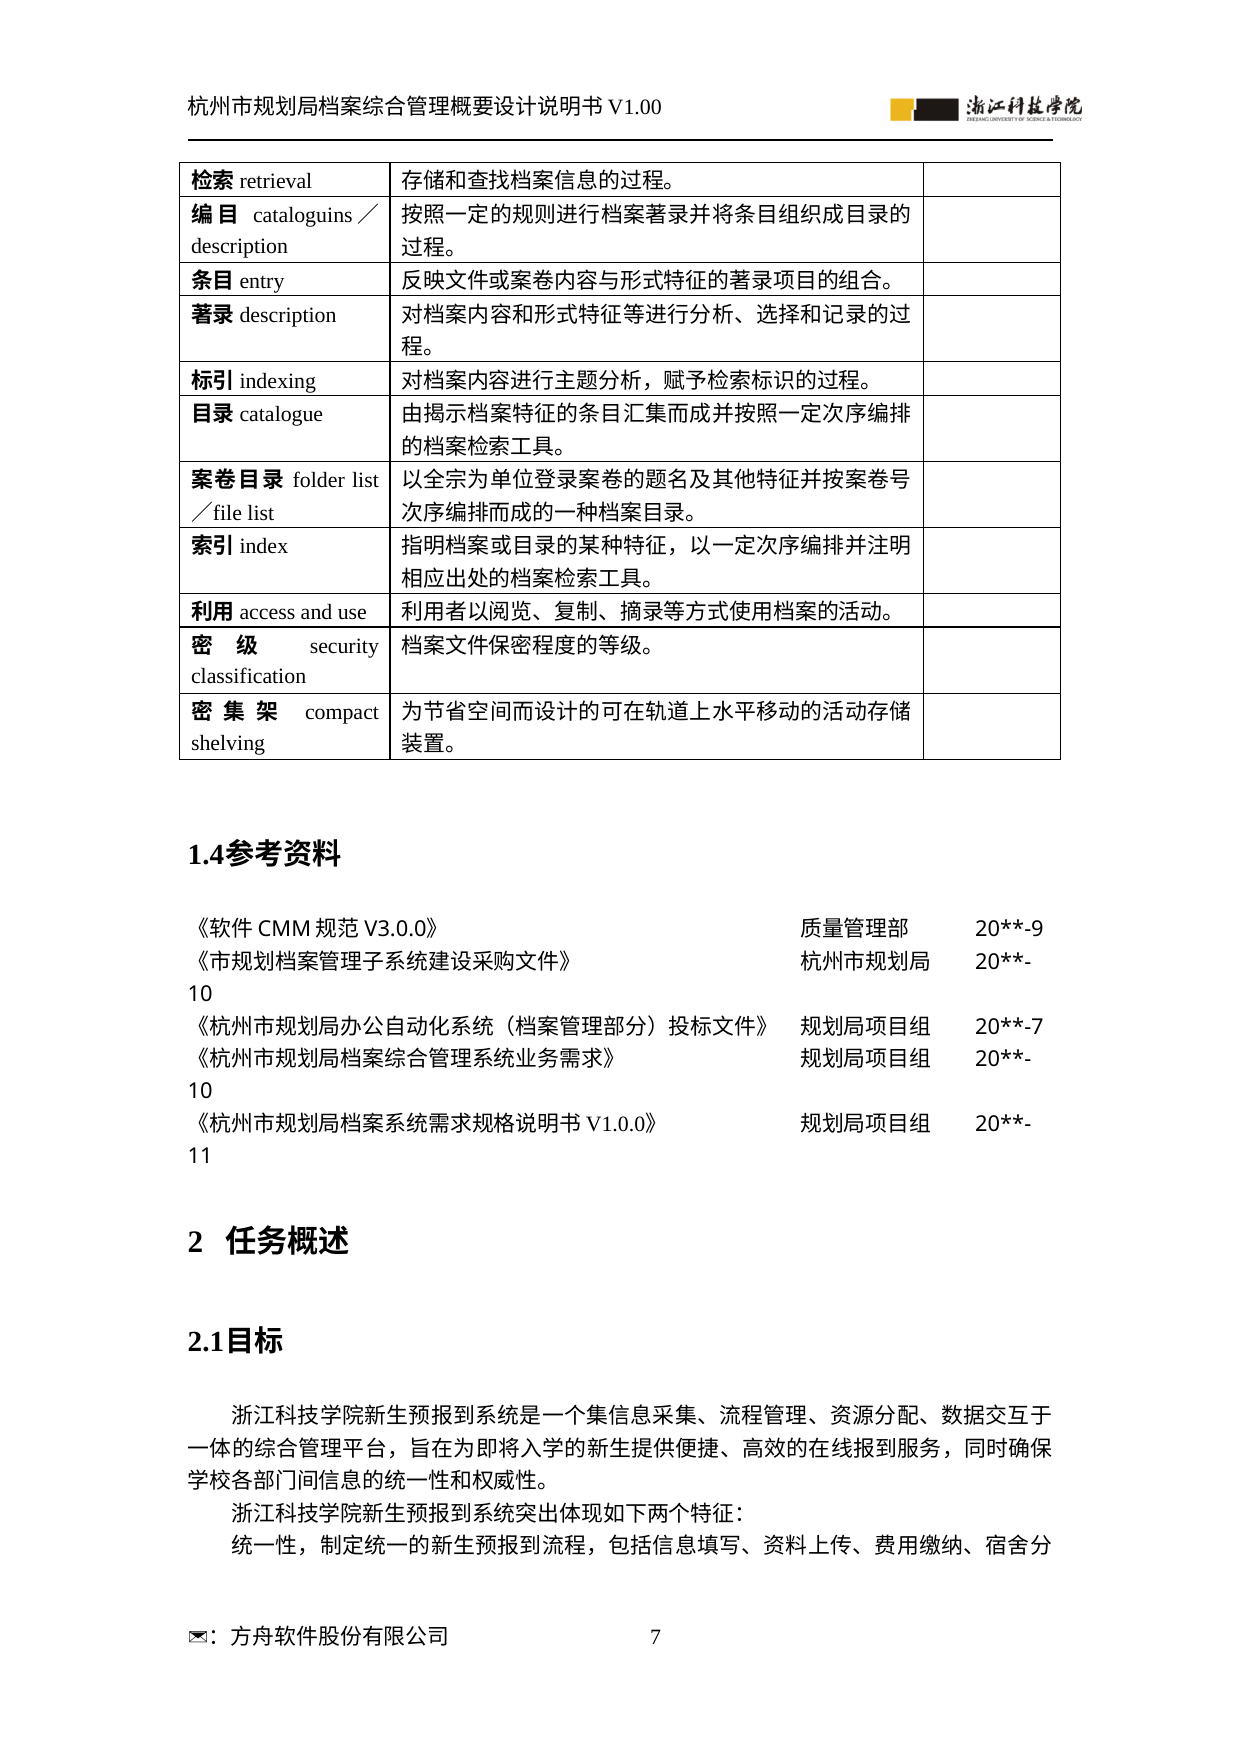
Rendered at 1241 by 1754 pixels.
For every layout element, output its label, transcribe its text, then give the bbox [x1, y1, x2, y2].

table_cell [924, 296, 1060, 361]
subtitle 目标 [187, 1306, 1053, 1371]
table_cell [924, 197, 1060, 262]
table_cell 为节省空间而设计的可在轨道上水平移动的活动存储装置。 [391, 694, 923, 758]
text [187, 1528, 1053, 1561]
table_cell [924, 628, 1060, 692]
table_cell 利用者以阅览、复制、摘录等方式使用档案的活动。 [391, 594, 923, 626]
table_cell 以全宗为单位登录案卷的题名及其他特征并按案卷号次序编排而成的一种档案目录。 [391, 462, 923, 527]
table_cell [924, 594, 1060, 626]
table_cell 密集架 compact shelving [180, 694, 389, 758]
table_cell 索引 index [180, 528, 389, 593]
table_cell 由揭示档案特征的条目汇集而成并按照一定次序编排的档案检索工具。 [391, 396, 923, 461]
table_cell 条目 entry [180, 263, 389, 295]
table_cell 对档案内容进行主题分析，赋予检索标识的过程。 [391, 362, 923, 395]
table_cell [924, 362, 1060, 395]
table_cell 密级 security classification [180, 628, 389, 692]
text 浙江科技学院新生预报到系统突出体现如下两个特征： [187, 1496, 1053, 1528]
subtitle 参考资料 [187, 819, 1053, 884]
table_cell 标引 indexing [180, 362, 389, 395]
table_cell 检索 retrieval [180, 163, 389, 196]
text 《软件CMM规范 V3.0.0》 质量管理部 20**-9 [187, 911, 1053, 944]
table_cell [924, 694, 1060, 758]
table_cell 反映文件或案卷内容与形式特征的著录项目的组合。 [391, 263, 923, 295]
table_cell [924, 396, 1060, 461]
table_cell 案卷目录 folder list／file list [180, 462, 389, 527]
text 《杭州市规划局档案综合管理系统业务需求》 规划局项目组 20**-10 [187, 1041, 1053, 1106]
table_cell [924, 163, 1060, 196]
table_cell 目录 catalogue [180, 396, 389, 461]
table_cell 对档案内容和形式特征等进行分析、选择和记录的过程。 [391, 296, 923, 361]
table_cell [924, 528, 1060, 593]
text 《杭州市规划局档案系统需求规格说明书V1.0.0》 规划局项目组 20**-11 [187, 1106, 1053, 1171]
picture [889, 94, 1083, 122]
table_cell 利用 access and use [180, 594, 389, 626]
subtitle 任务概述 [187, 1207, 1053, 1272]
table_cell 指明档案或目录的某种特征，以一定次序编排并注明相应出处的档案检索工具。 [391, 528, 923, 593]
table_cell [924, 462, 1060, 527]
table_cell 存储和查找档案信息的过程。 [391, 163, 923, 196]
text 浙江科技学院新生预报到系统是一个集信息采集、流程管理、资源分配、数据交互于一体的综合管理平台，旨在为即将入学的新生提供便捷、高效的在线报到服务，同时确保学校各部门间信息的统一性和权威性。 [187, 1398, 1053, 1496]
text 《杭州市规划局办公自动化系统（档案管理部分）投标文件》 规划局项目组 20**-7 [187, 1009, 1053, 1041]
table_cell 档案文件保密程度的等级。 [391, 628, 923, 692]
text 《市规划档案管理子系统建设采购文件》 杭州市规划局 20**-10 [187, 944, 1053, 1009]
table_cell 按照一定的规则进行档案著录并将条目组织成目录的过程。 [391, 197, 923, 262]
table_cell 著录 description [180, 296, 389, 361]
table_cell [924, 263, 1060, 295]
table_cell 编目 cataloguins／description [180, 197, 389, 262]
